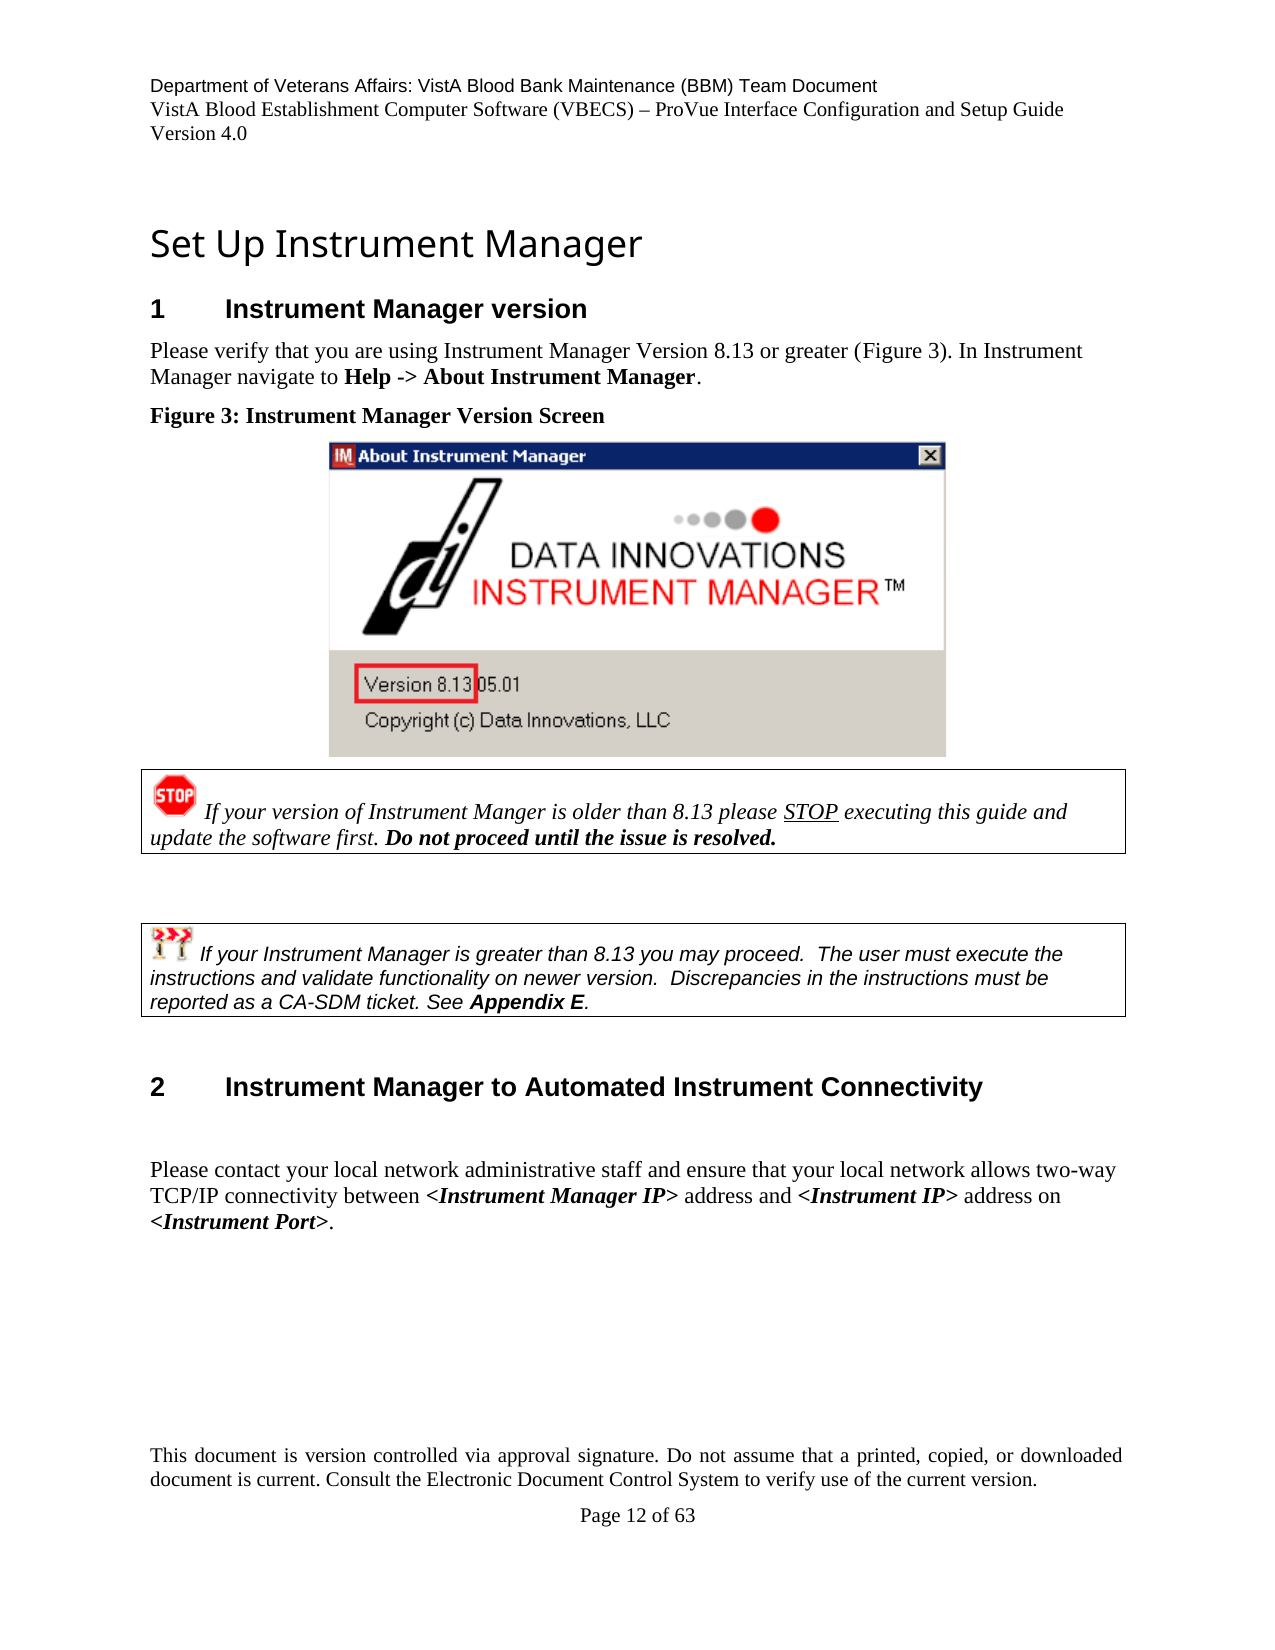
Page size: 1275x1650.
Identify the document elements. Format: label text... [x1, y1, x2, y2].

subtitle Instrument Manager to Automated Instrument Connectivity [150, 1071, 1125, 1102]
picture [328, 441, 947, 757]
text If your version of Instrument Manger is older than 8.13 please STOP executing this guide and update the software first. Do not proceed until the issue is resolved. [142, 770, 1125, 853]
picture [150, 772, 199, 820]
picture [150, 925, 194, 962]
text If your Instrument Manager is greater than 8.13 you may proceed. The user must execute the instructions and validate functionality on newer version. Discrepancies in the instructions must be reported as a CA-SDM ticket. See Appendix E. [142, 924, 1125, 1016]
subtitle Set Up Instrument Manager [150, 217, 1125, 268]
text Please verify that you are using Instrument Manager Version 8.13 or greater (Figure 3). In Instrument Manager navigate to Help -> About Instrument Manager. [150, 337, 1125, 390]
text Figure 3: Instrument Manager Version Screen [150, 402, 1125, 428]
subtitle Instrument Manager version [150, 293, 1125, 324]
text Please contact your local network administrative staff and ensure that your local network allows two-way TCP/IP connectivity between <Instrument Manager IP> address and <Instrument IP> address on <Instrument Port>. [150, 1156, 1125, 1235]
